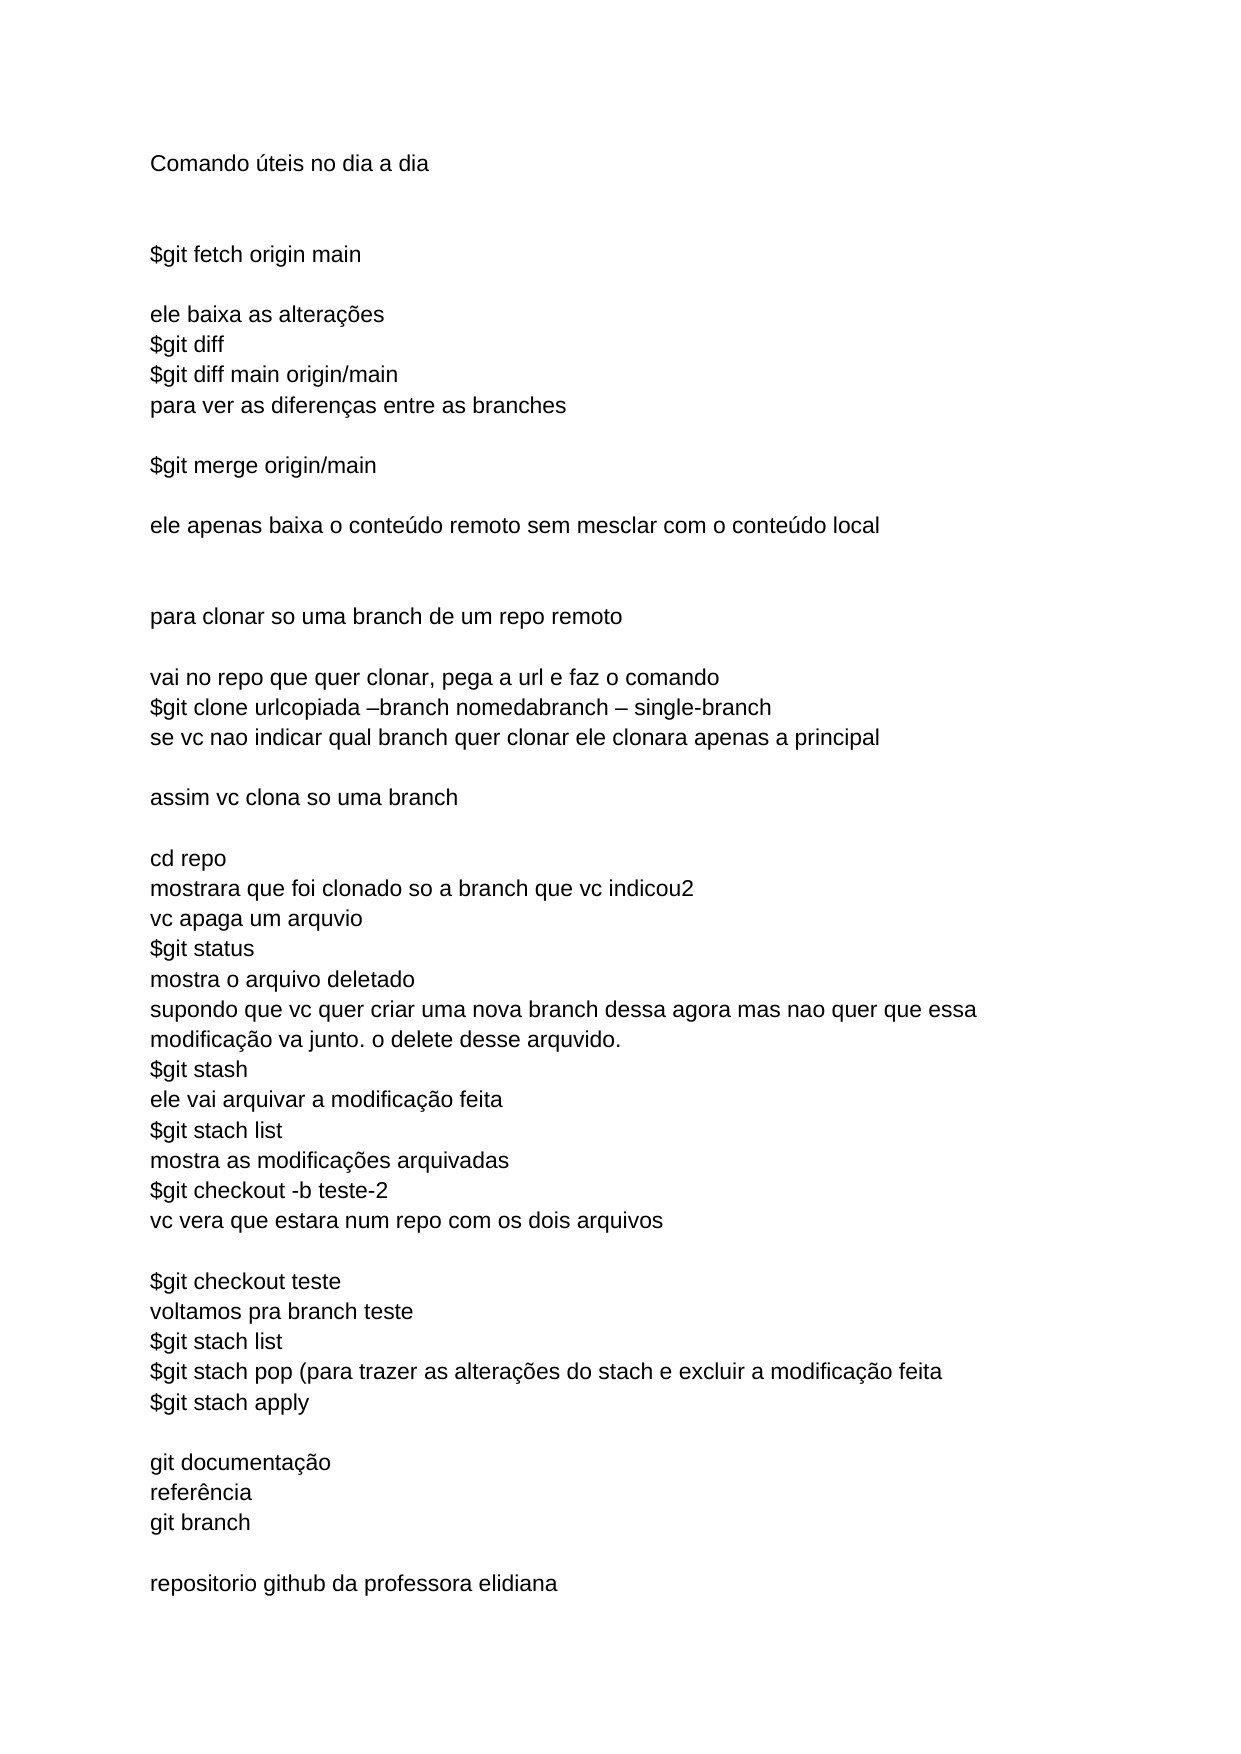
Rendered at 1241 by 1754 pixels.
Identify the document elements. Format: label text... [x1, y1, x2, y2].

text ele apenas baixa o conteúdo remoto sem mesclar com o conteúdo local [150, 512, 1090, 539]
text se vc nao indicar qual branch quer clonar ele clonara apenas a principal [150, 724, 1090, 750]
text $git fetch origin main [150, 241, 1090, 267]
text assim vc clona so uma branch [150, 784, 1090, 811]
text cd repo [150, 845, 1090, 871]
text git branch [150, 1509, 1090, 1536]
text $git diff main origin/main [150, 361, 1090, 388]
text referência [150, 1479, 1090, 1506]
text $git merge origin/main [150, 452, 1090, 478]
text repositorio github da professora elidiana [150, 1570, 1090, 1596]
text voltamos pra branch teste [150, 1298, 1090, 1324]
text vc vera que estara num repo com os dois arquivos [150, 1207, 1090, 1234]
text vai no repo que quer clonar, pega a url e faz o comando [150, 663, 1090, 690]
text ele baixa as alterações [150, 301, 1090, 327]
text $git stash [150, 1056, 1090, 1083]
text $git stach list [150, 1117, 1090, 1143]
text $git stach apply [150, 1388, 1090, 1415]
text ele vai arquivar a modificação feita [150, 1086, 1090, 1113]
text supondo que vc quer criar uma nova branch dessa agora mas nao quer que essa modificação va junto. o delete desse arquvido. [150, 996, 1090, 1052]
text $git diff [150, 331, 1090, 358]
text $git checkout -b teste-2 [150, 1177, 1090, 1203]
text $git stach pop (para trazer as alterações do stach e excluir a modificação feita [150, 1358, 1090, 1385]
text mostra o arquivo deletado [150, 966, 1090, 992]
text $git clone urlcopiada –branch nomedabranch – single-branch [150, 694, 1090, 720]
text mostra as modificações arquivadas [150, 1147, 1090, 1173]
text para clonar so uma branch de um repo remoto [150, 603, 1090, 629]
text git documentação [150, 1449, 1090, 1475]
text para ver as diferenças entre as branches [150, 392, 1090, 418]
text mostrara que foi clonado so a branch que vc indicou2 [150, 875, 1090, 901]
text Comando úteis no dia a dia [150, 150, 1090, 176]
text $git checkout teste [150, 1268, 1090, 1294]
text $git stach list [150, 1328, 1090, 1354]
text vc apaga um arquvio [150, 905, 1090, 932]
text $git status [150, 935, 1090, 962]
